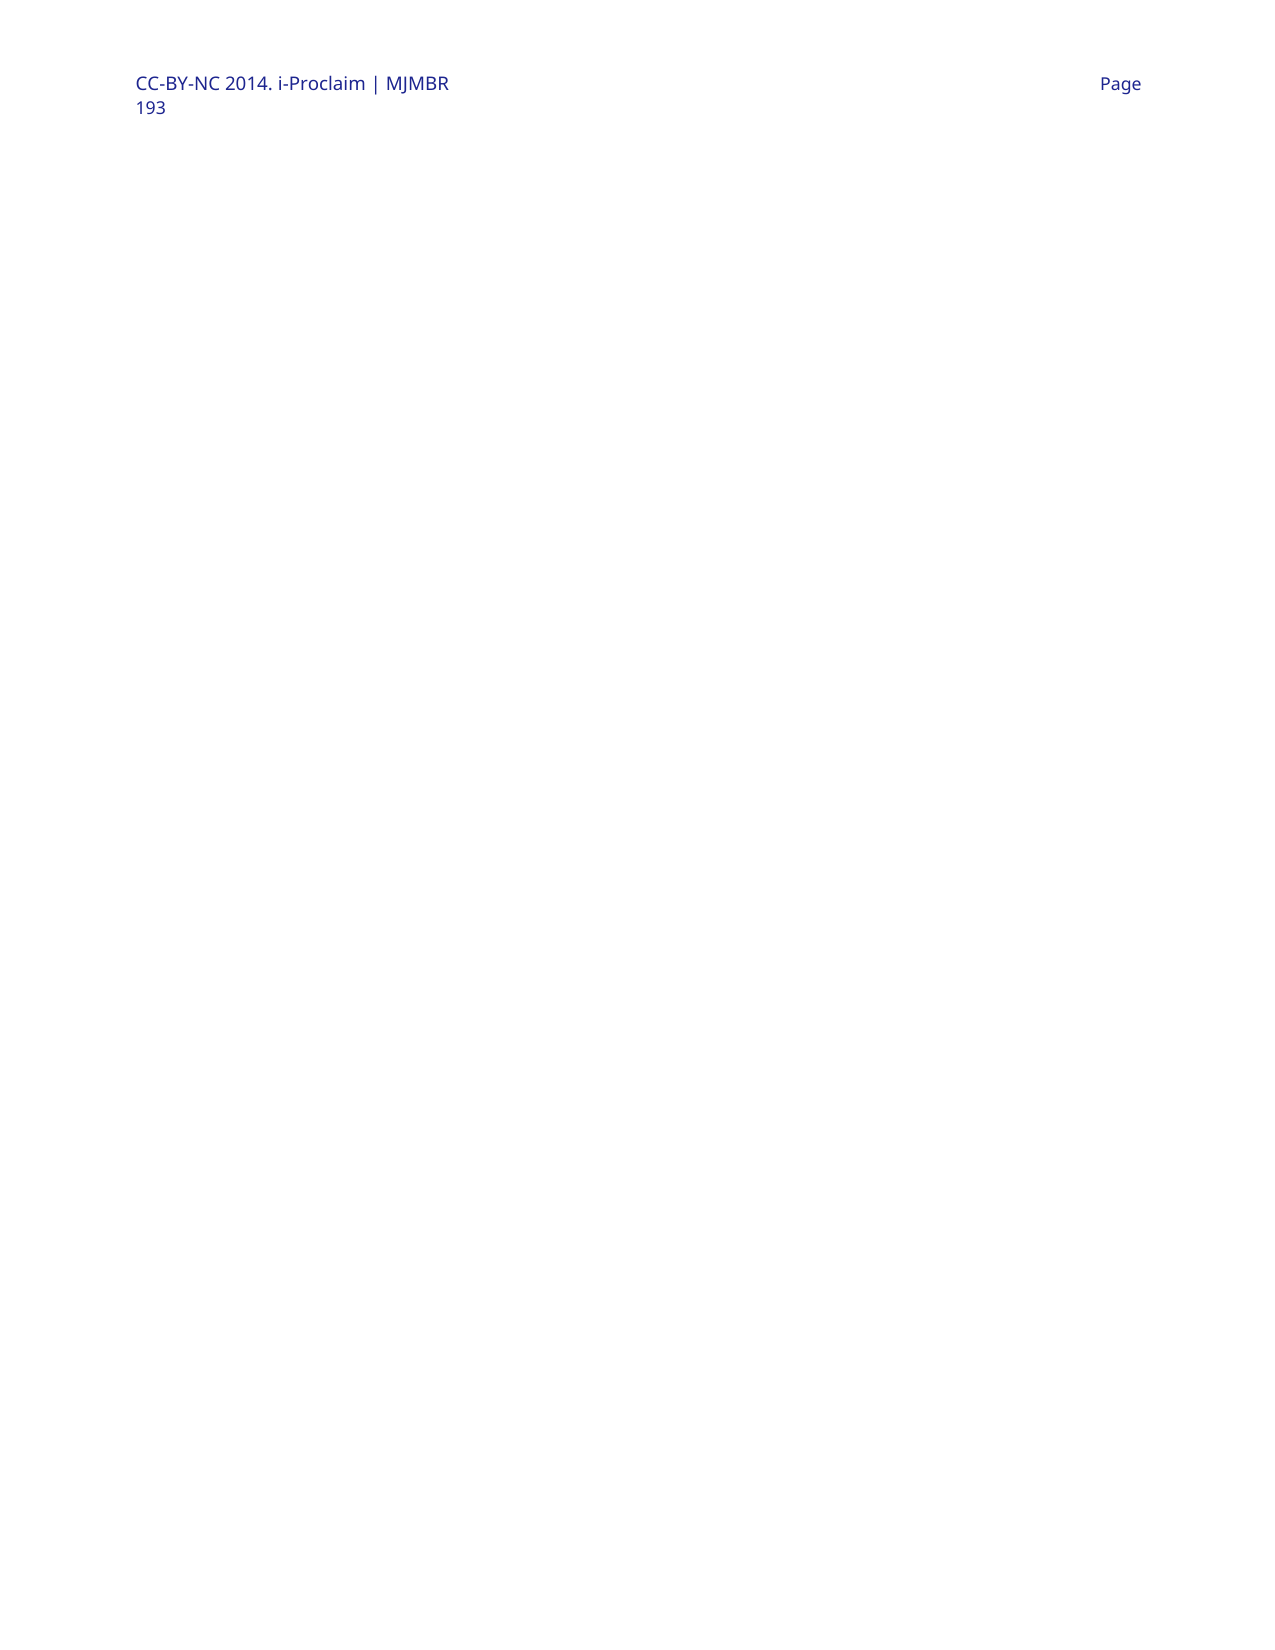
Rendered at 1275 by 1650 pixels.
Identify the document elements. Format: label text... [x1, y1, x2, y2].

text CC-BY-NC 2014. i-Proclaim | MJMBR Page 193 [135, 70, 1154, 119]
